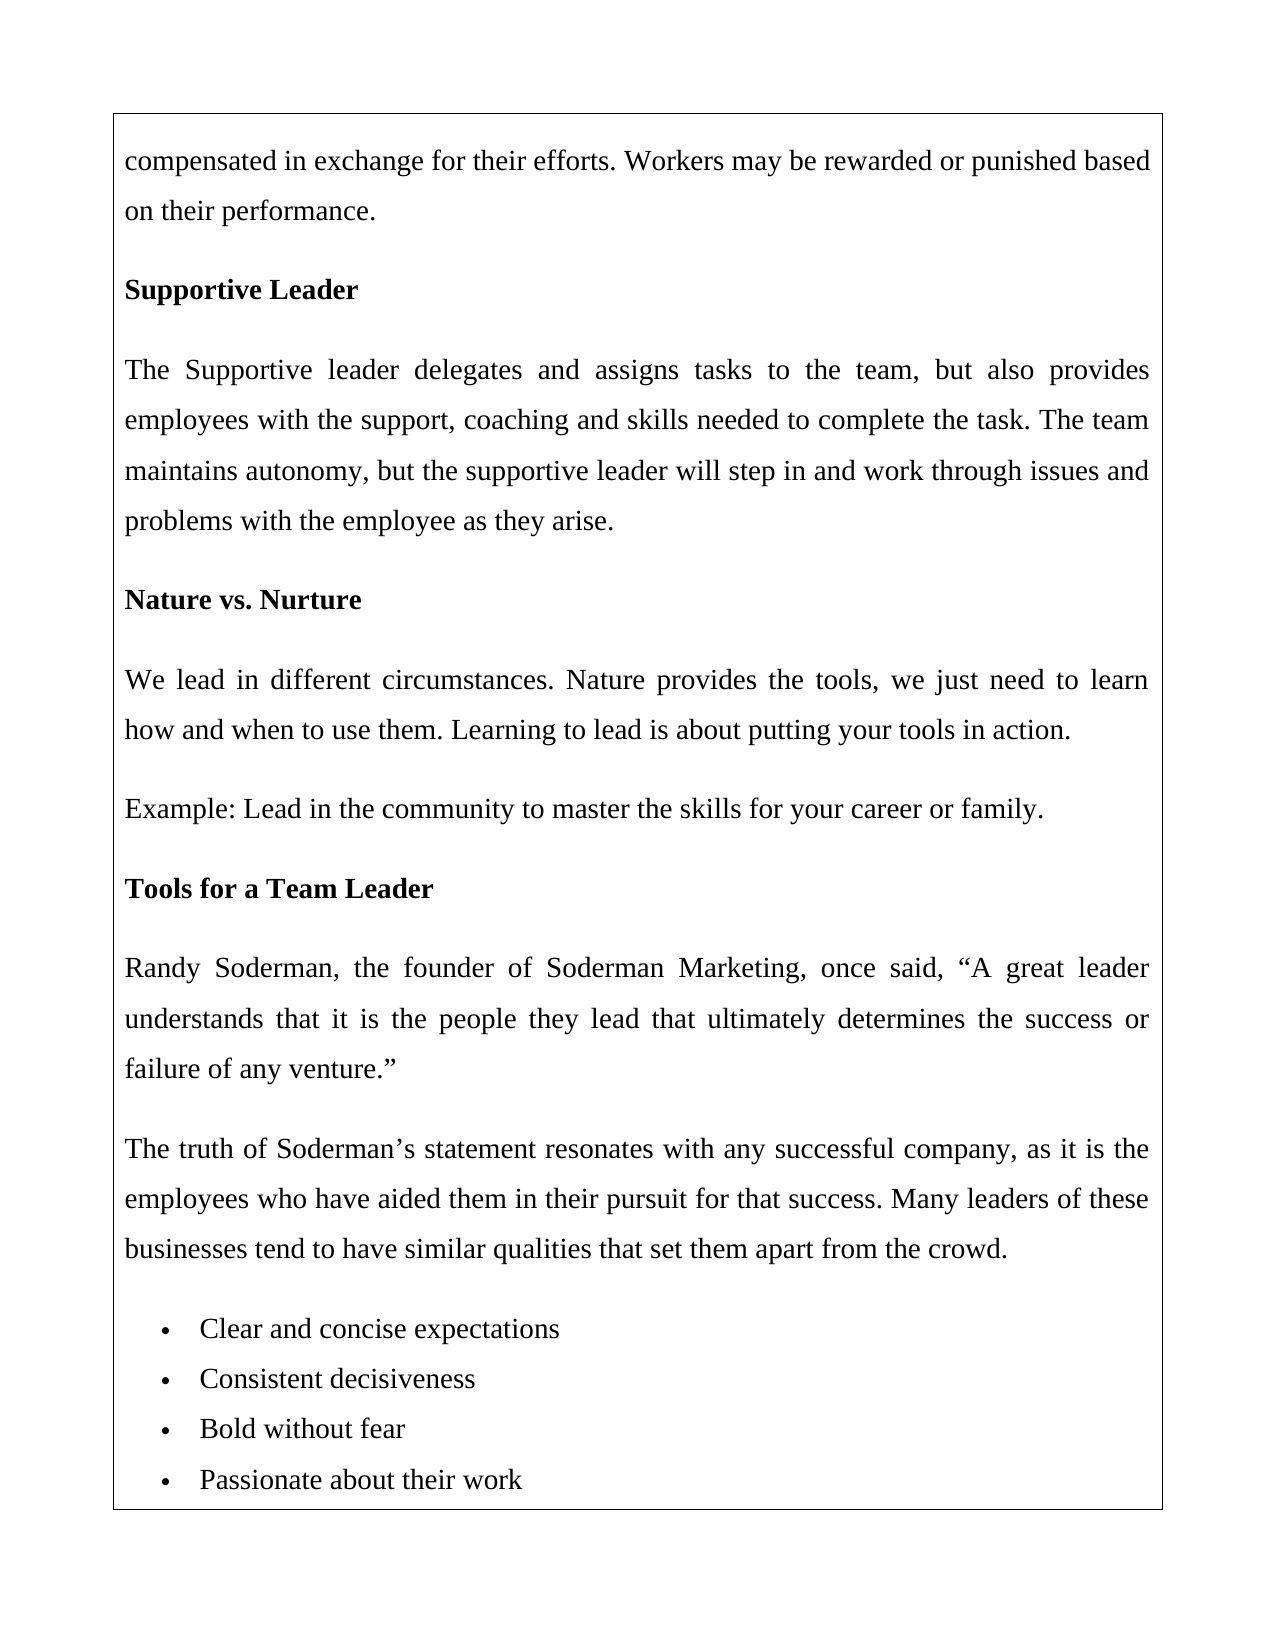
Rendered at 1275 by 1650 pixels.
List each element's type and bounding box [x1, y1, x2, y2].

table_cell [114, 114, 1162, 1508]
